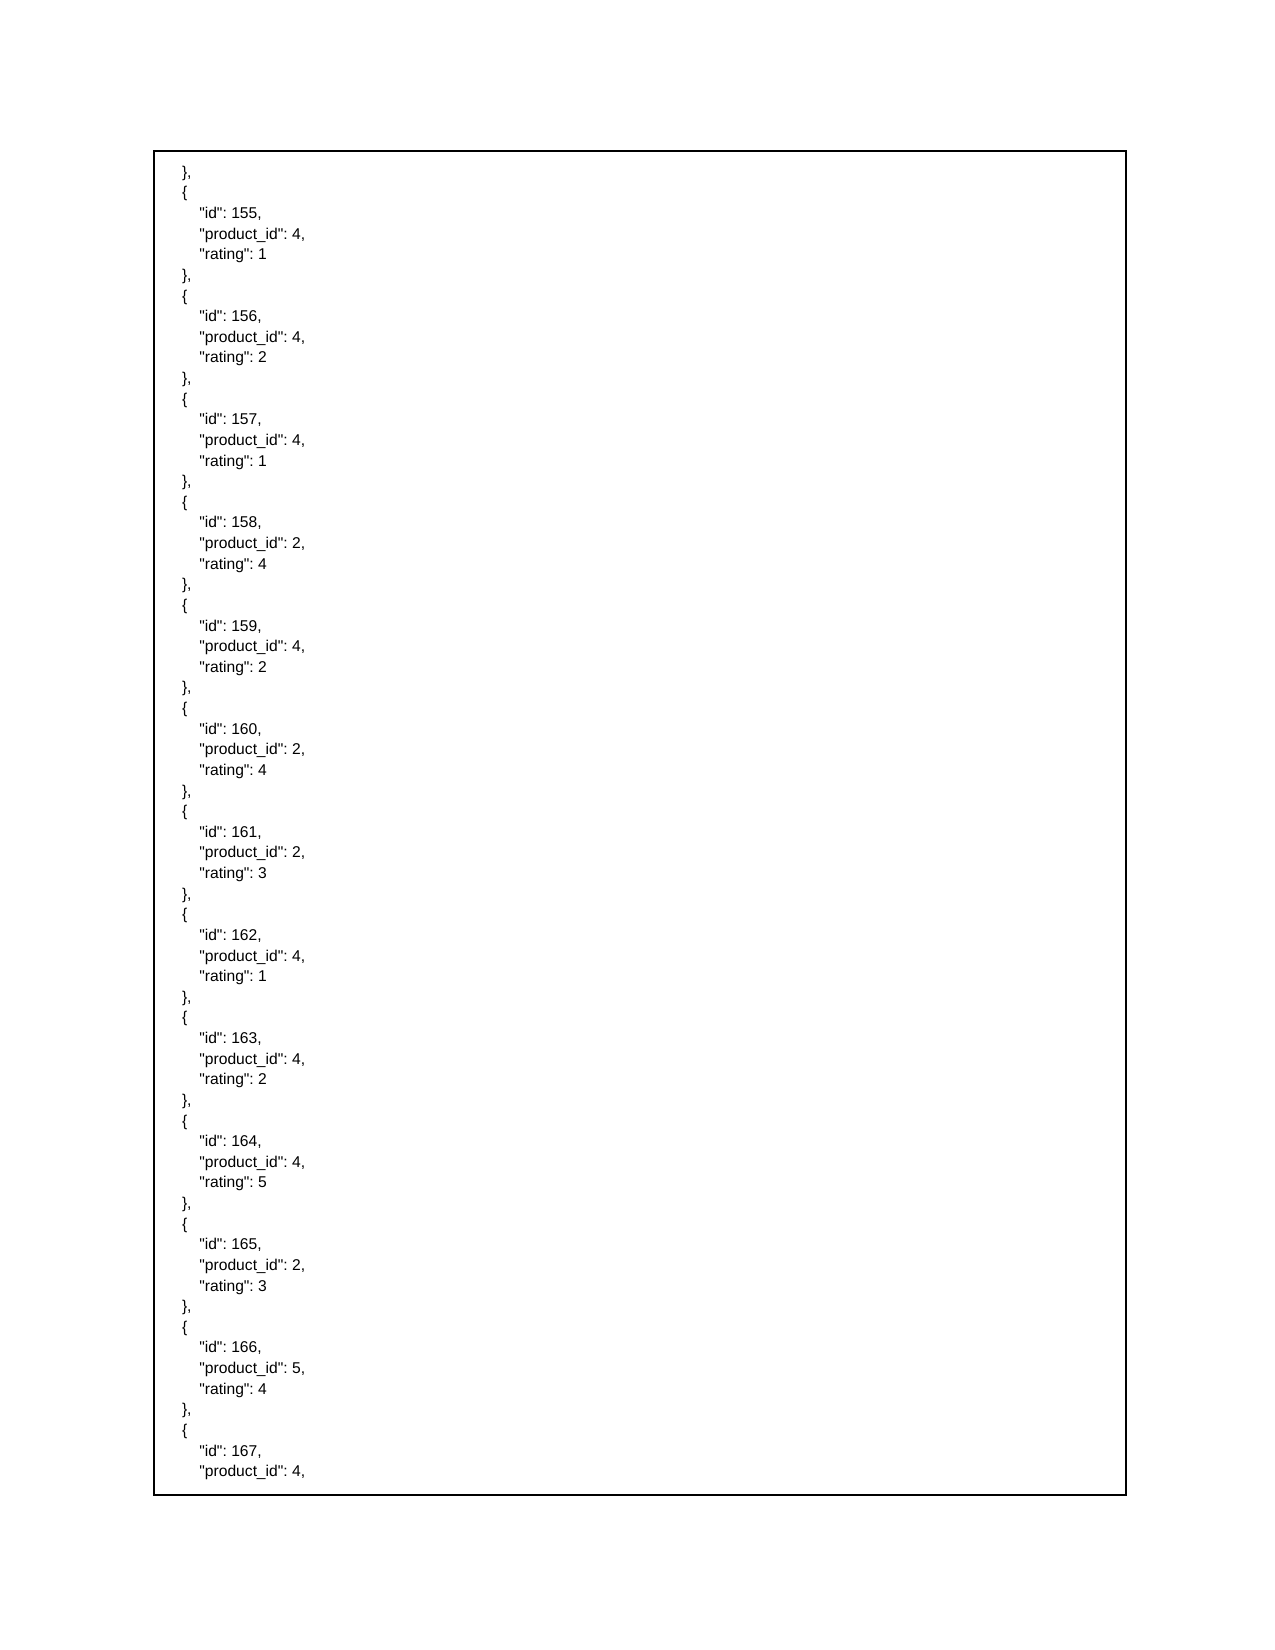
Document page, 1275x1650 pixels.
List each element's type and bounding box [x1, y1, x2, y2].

table_header [155, 152, 1125, 1494]
